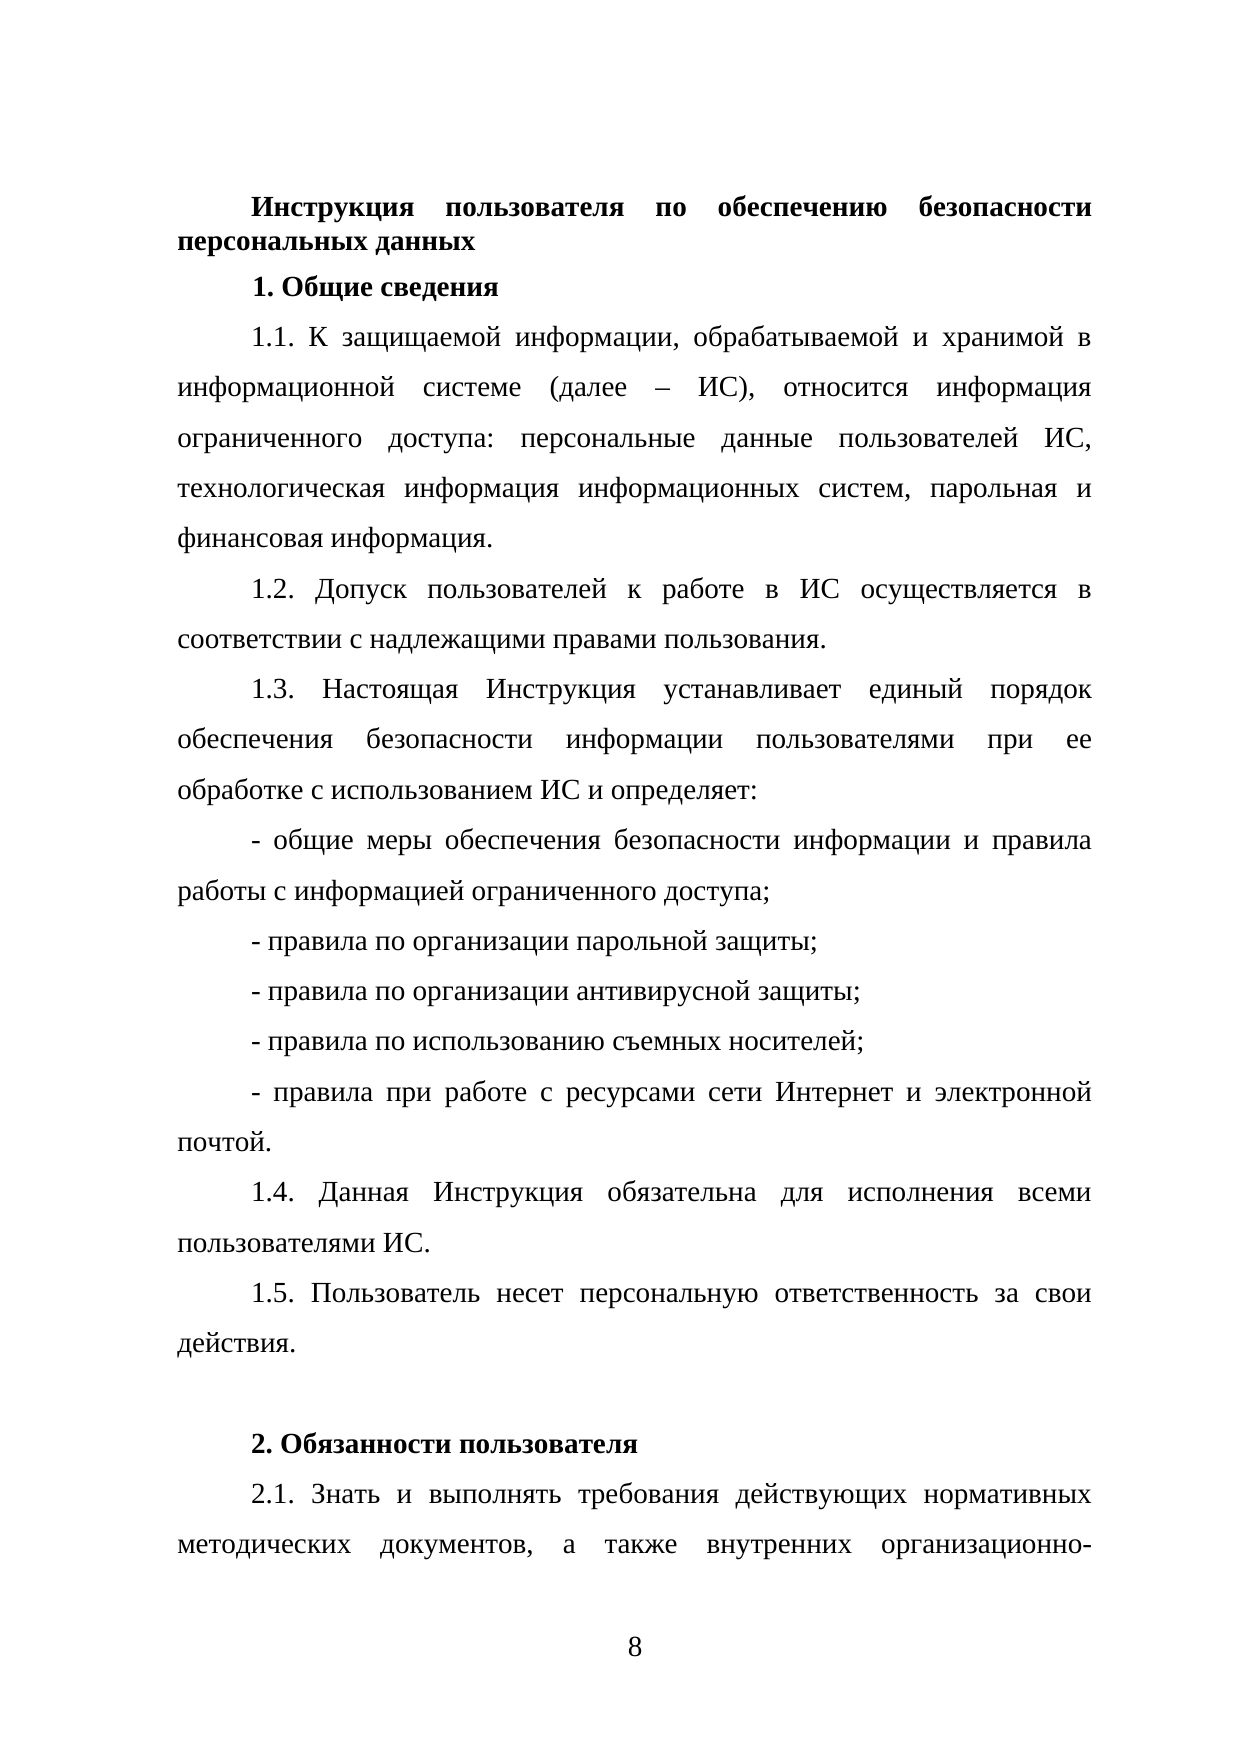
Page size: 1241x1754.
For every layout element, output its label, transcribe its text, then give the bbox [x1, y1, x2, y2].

text - правила по использованию съемных носителей; [177, 1023, 1093, 1057]
text - правила по организации парольной защиты; [177, 923, 1093, 956]
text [177, 1476, 1093, 1560]
text 1.4. Данная Инструкция обязательна для исполнения всеми пользователями ИС. [177, 1174, 1093, 1258]
text - правила по организации антивирусной защиты; [177, 973, 1093, 1007]
text 1. Общие сведения [252, 269, 1093, 302]
text 1.5. Пользователь несет персональную ответственность за свои действия. [177, 1275, 1093, 1359]
text 1.3. Настоящая Инструкция устанавливает единый порядок обеспечения безопасности информации пользователями при ее обработке с использованием ИС и определяет: [177, 671, 1093, 806]
text 2. Обязанности пользователя [177, 1426, 1093, 1459]
text - правила при работе с ресурсами сети Интернет и электронной почтой. [177, 1074, 1093, 1158]
text - общие меры обеспечения безопасности информации и правила работы с информацией ограниченного доступа; [177, 822, 1093, 906]
text 1.2. Допуск пользователей к работе в ИС осуществляется в соответствии с надлежащими правами пользования. [177, 571, 1093, 654]
text 1.1. К защищаемой информации, обрабатываемой и хранимой в информационной системе (далее – ИС), относится информация ограниченного доступа: персональные данные пользователей ИС, технологическая информация информационных систем, парольная и финансовая информация. [177, 319, 1093, 554]
subtitle Инструкция пользователя по обеспечению безопасности персональных данных [177, 189, 1093, 256]
